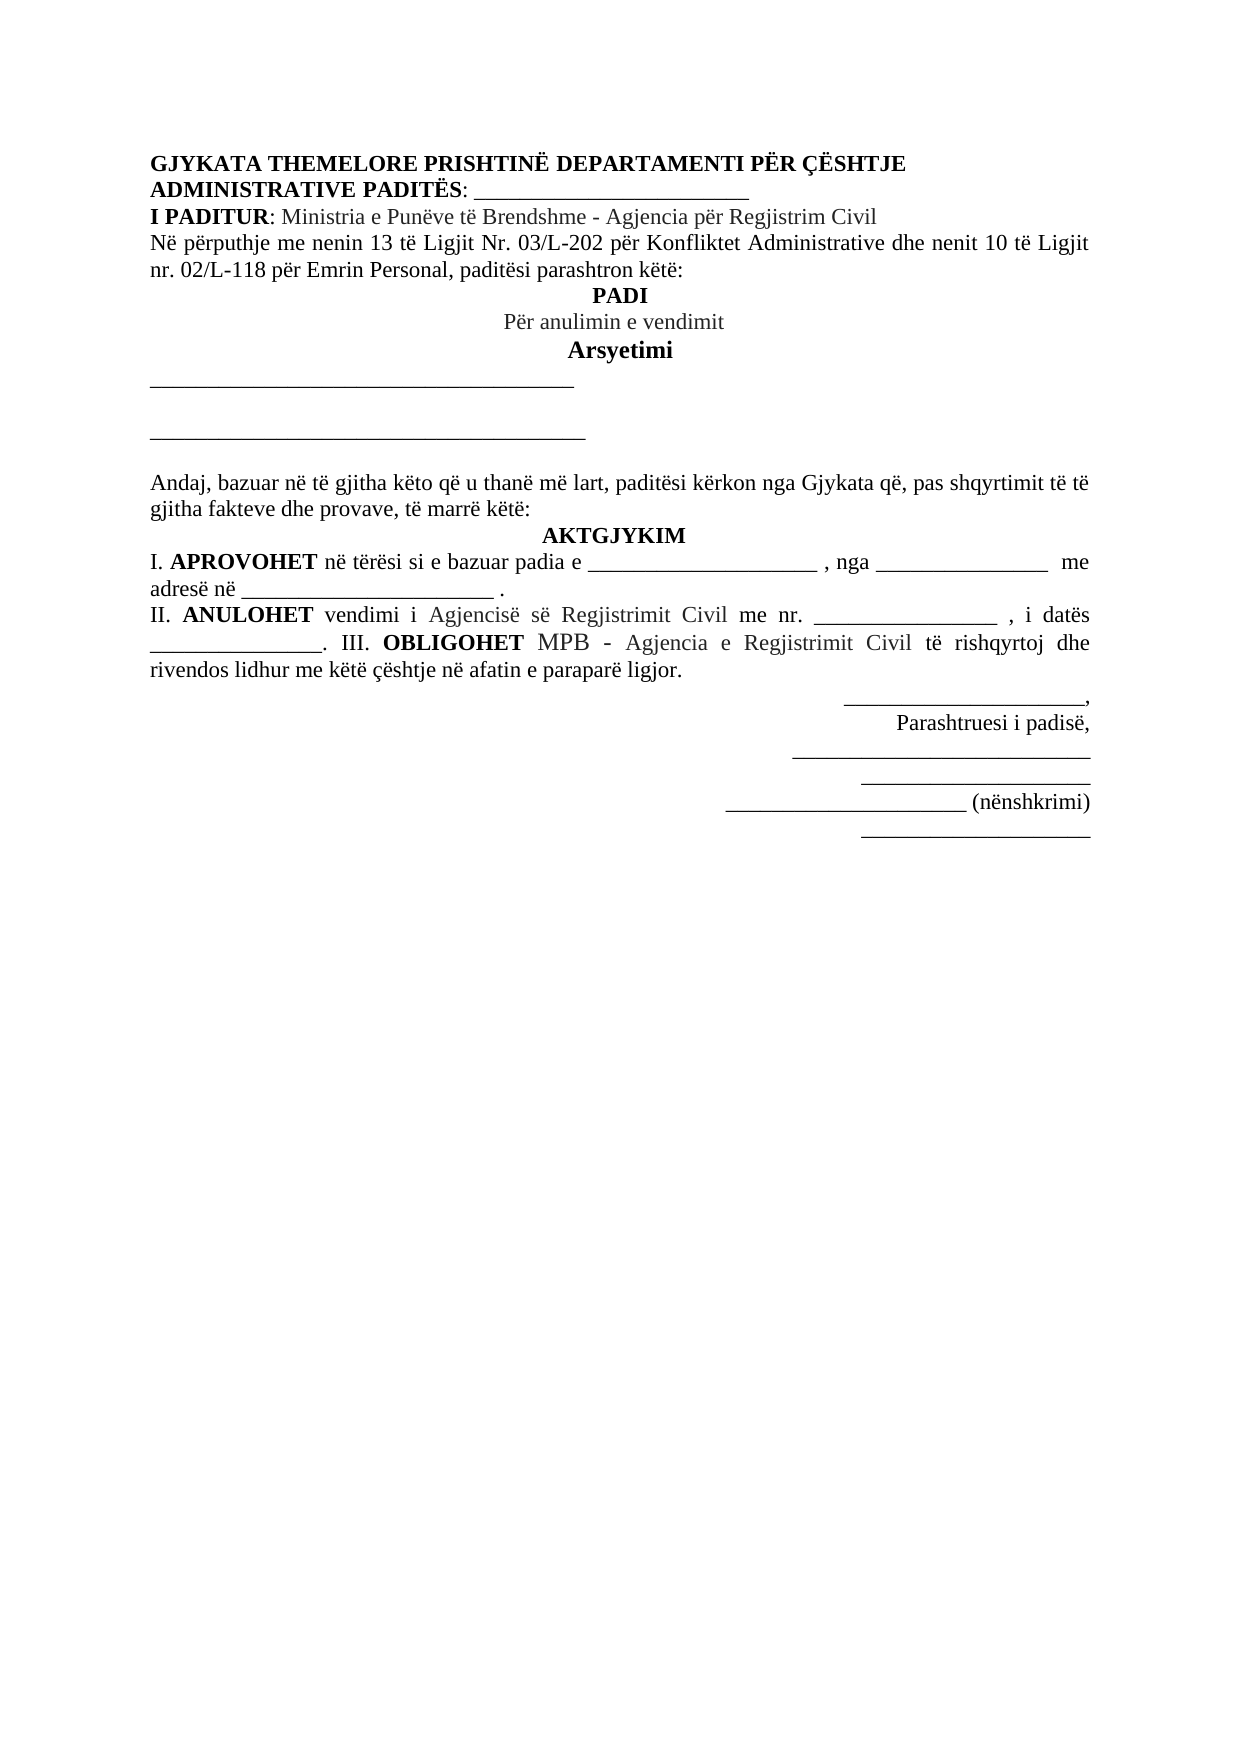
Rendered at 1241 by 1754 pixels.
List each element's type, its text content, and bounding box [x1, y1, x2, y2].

text PADIPër anulimin e vendimit [150, 282, 1090, 335]
text _____________________ (nënshkrimi) [150, 788, 1090, 814]
text ______________________________________ [150, 416, 1090, 443]
text I. APROVOHET në tërësi si e bazuar padia e ____________________ , nga _______________ me adresë në ______________________ . [150, 548, 1090, 601]
text _____________________,Parashtruesi i padisë, [150, 682, 1090, 735]
text GJYKATA THEMELORE PRISHTINË DEPARTAMENTI PËR ÇËSHTJE ADMINISTRATIVE PADITËS: ________________________ I PADITUR: Ministria e Punëve të Brendshme - Agjencia për Regjistrim Civil [150, 150, 1090, 229]
text Andaj, bazuar në të gjitha këto që u thanë më lart, paditësi kërkon nga Gjykata që, pas shqyrtimit të të gjitha fakteve dhe provave, të marrë këtë: [150, 443, 1090, 522]
text ____________________ [150, 762, 1090, 788]
text Arsyetimi [150, 335, 1090, 363]
text ____________________ [150, 814, 1090, 841]
text __________________________ [150, 735, 1090, 762]
text AKTGJYKIM [150, 522, 1090, 548]
text _____________________________________ [150, 363, 1090, 390]
text Në përputhje me nenin 13 të Ligjit Nr. 03/L-202 për Konfliktet Administrative dhe nenit 10 të Ligjit nr. 02/L-118 për Emrin Personal, paditësi parashtron këtë: [150, 229, 1090, 282]
text II. ANULOHET vendimi i Agjencisë së Regjistrimit Civil me nr. ________________ , i datës _______________. III. OBLIGOHET MPB - Agjencia e Regjistrimit Civil të rishqyrtoj dhe rivendos lidhur me këtë çështje në afatin e paraparë ligjor. [150, 601, 1090, 682]
